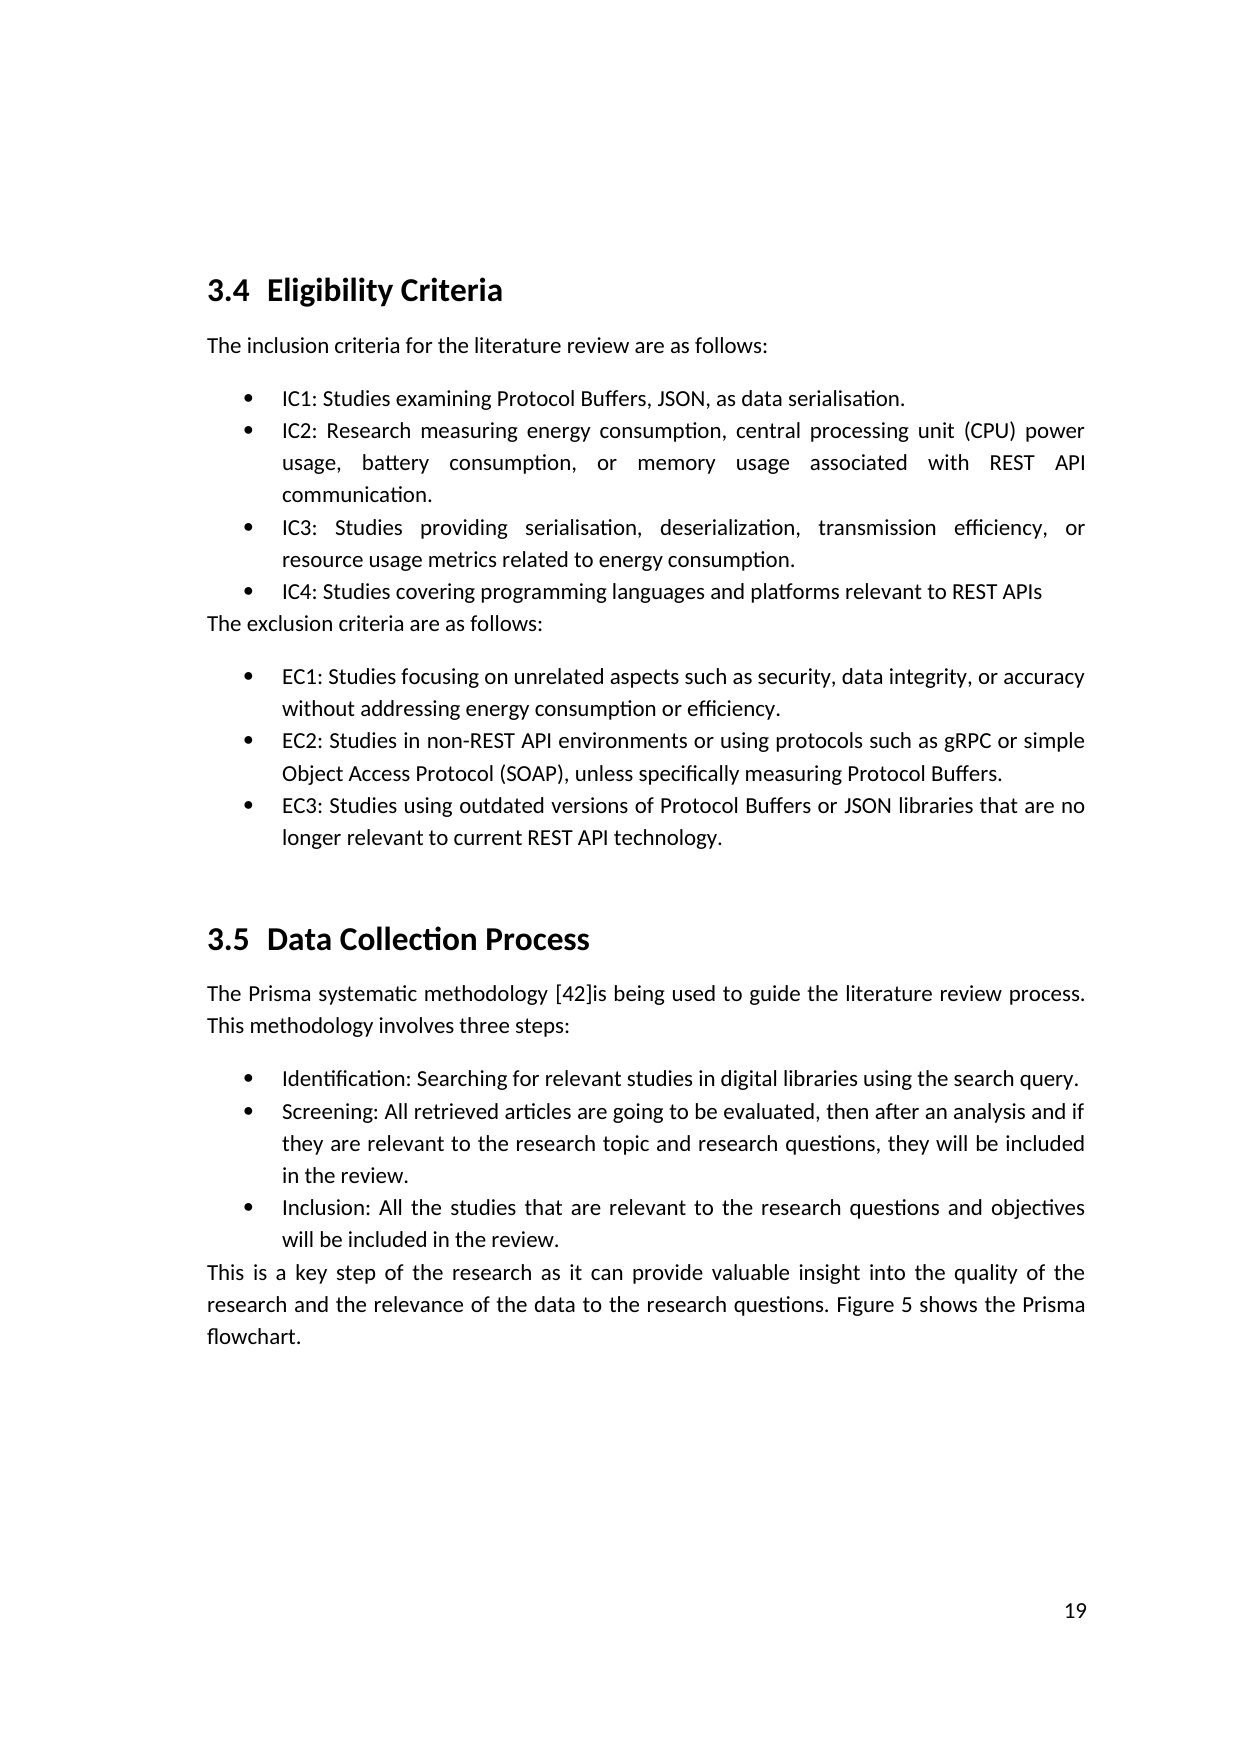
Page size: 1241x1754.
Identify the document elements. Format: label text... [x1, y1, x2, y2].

subtitle Eligibility Criteria [207, 269, 1087, 310]
list EC2: Studies in non-REST API environments or using protocols such as gRPC or simple Object Access Protocol (SOAP), unless specifically measuring Protocol Buffers. [244, 727, 1087, 787]
list IC3: Studies providing serialisation, deserialization, transmission efficiency, or resource usage metrics related to energy consumption. [244, 513, 1087, 573]
list Inclusion: All the studies that are relevant to the research questions and objectives will be included in the review. [244, 1193, 1087, 1253]
list EC3: Studies using outdated versions of Protocol Buffers or JSON libraries that are no longer relevant to current REST API technology. [244, 791, 1087, 851]
list Screening: All retrieved articles are going to be evaluated, then after an analysis and if they are relevant to the research topic and research questions, they will be included in the review. [244, 1097, 1087, 1189]
list IC1: Studies examining Protocol Buffers, JSON, as data serialisation. [244, 384, 1087, 412]
text The inclusion criteria for the literature review are as follows: [207, 331, 1087, 359]
text The Prisma systematic methodology is being used to guide the literature review process. This methodology involves three steps: [207, 979, 1087, 1039]
list IC2: Research measuring energy consumption, central processing unit (CPU) power usage, battery consumption, or memory usage associated with REST API communication. [244, 416, 1087, 508]
subtitle Data Collection Process [207, 918, 1087, 958]
text This is a key step of the research as it can provide valuable insight into the quality of the research and the relevance of the data to the research questions. Figure 5 shows the Prisma flowchart. [207, 1258, 1087, 1350]
text The exclusion criteria are as follows: [207, 609, 1087, 637]
list IC4: Studies covering programming languages and platforms relevant to REST APIs [244, 577, 1087, 605]
list Identification: Searching for relevant studies in digital libraries using the search query. [244, 1064, 1087, 1093]
list EC1: Studies focusing on unrelated aspects such as security, data integrity, or accuracy without addressing energy consumption or efficiency. [244, 662, 1087, 722]
